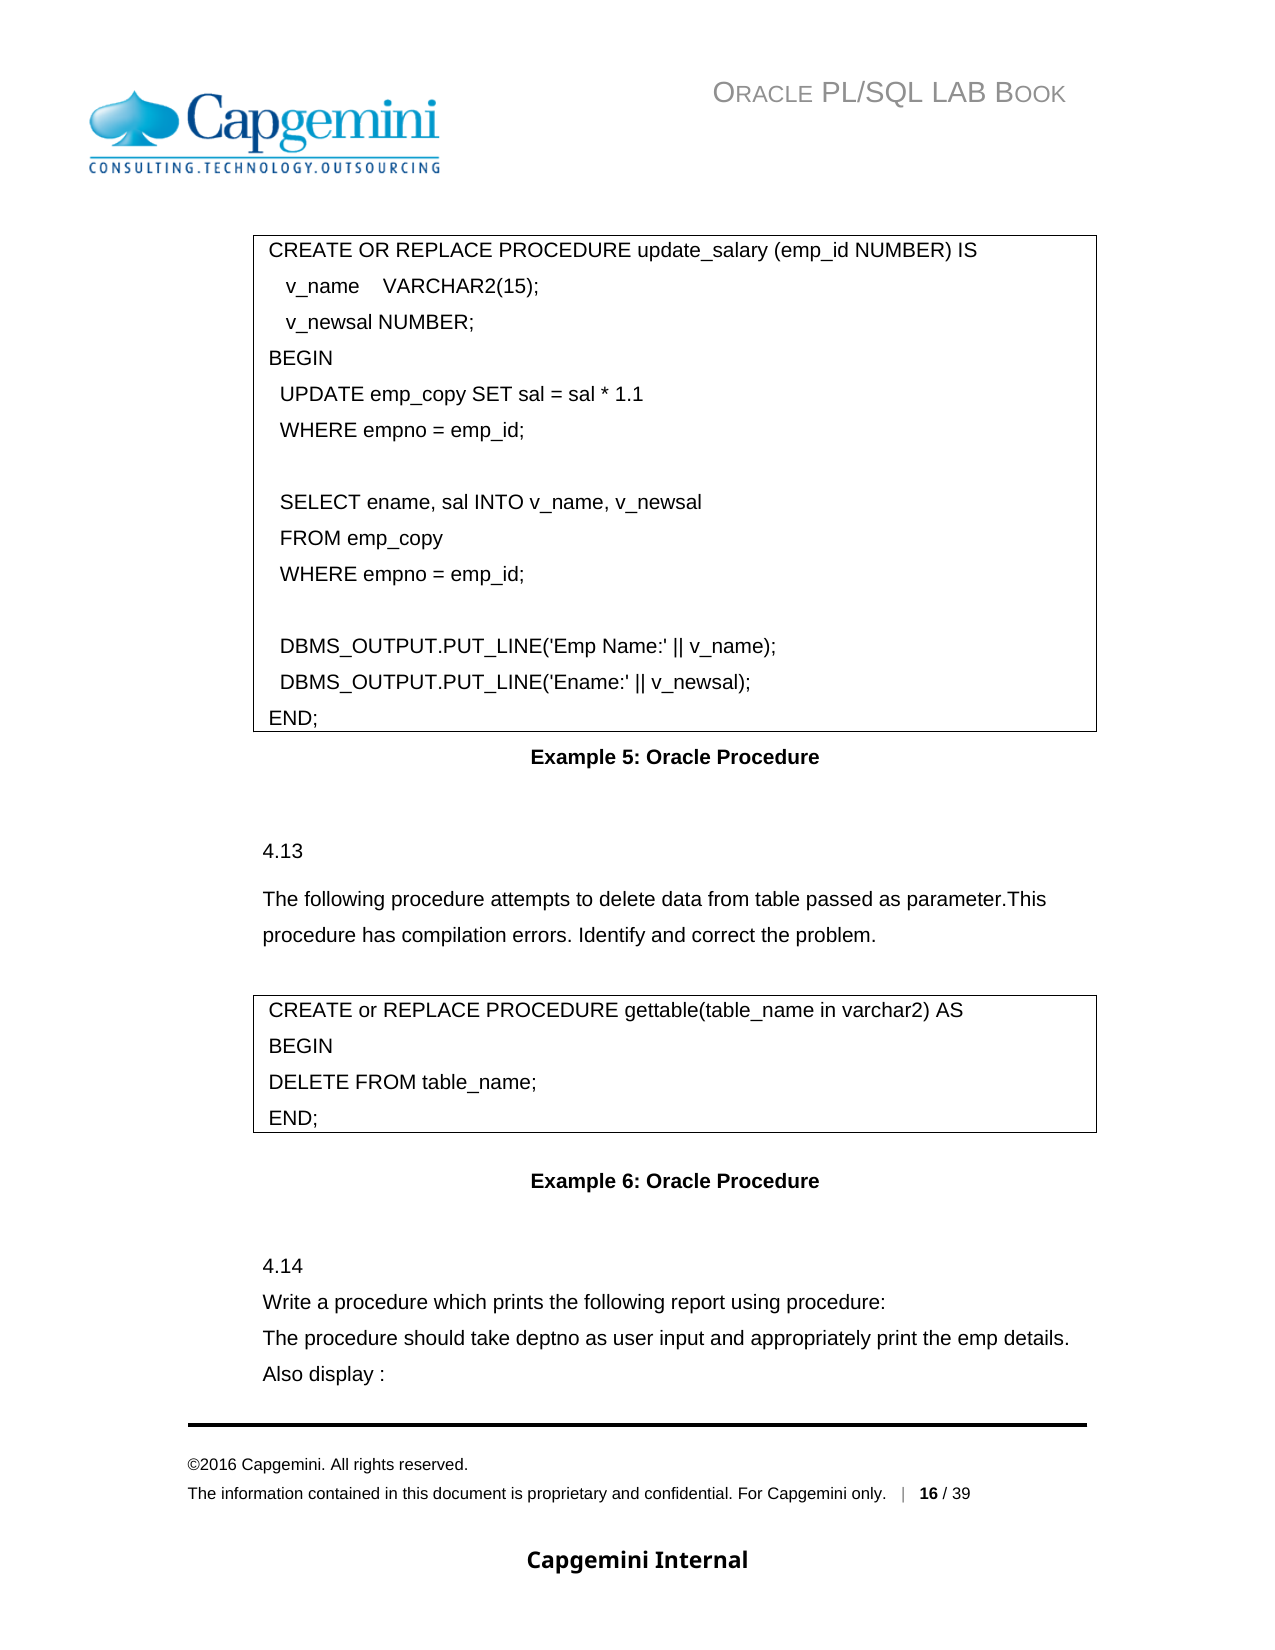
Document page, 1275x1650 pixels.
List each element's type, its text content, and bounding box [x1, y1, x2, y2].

text WHERE empno = emp_id; [254, 415, 1096, 442]
text Example 6: Oracle Procedure [262, 1169, 1087, 1193]
text Also display : [262, 1361, 1087, 1385]
text FROM emp_copy [254, 523, 1096, 550]
text END; [254, 1102, 1096, 1132]
text CREATE or REPLACE PROCEDURE gettable(table_name in varchar2) AS [254, 996, 1096, 1022]
text WHERE empno = emp_id; [254, 558, 1096, 586]
text SELECT ename, sal INTO v_name, v_newsal [254, 487, 1096, 514]
text Write a procedure which prints the following report using procedure: [262, 1289, 1087, 1313]
picture [87, 89, 443, 177]
text 4.14 [262, 1253, 1087, 1277]
text 4.13 [262, 838, 1087, 862]
text END; [254, 702, 1096, 731]
text The procedure should take deptno as user input and appropriately print the emp details. [262, 1325, 1087, 1349]
text Example 5: Oracle Procedure [262, 744, 1087, 768]
text DELETE FROM table_name; [254, 1067, 1096, 1094]
text DBMS_OUTPUT.PUT_LINE('Ename:' || v_newsal); [254, 666, 1096, 693]
text BEGIN [254, 1031, 1096, 1058]
text CREATE OR REPLACE PROCEDURE update_salary (emp_id NUMBER) IS [254, 236, 1096, 262]
text BEGIN [254, 343, 1096, 370]
text The following procedure attempts to delete data from table passed as parameter.This procedure has compilation errors. Identify and correct the problem. [262, 887, 1087, 947]
text v_name VARCHAR2(15); [254, 271, 1096, 298]
text DBMS_OUTPUT.PUT_LINE('Emp Name:' || v_name); [254, 630, 1096, 657]
text v_newsal NUMBER; [254, 307, 1096, 334]
text UPDATE emp_copy SET sal = sal * 1.1 [254, 379, 1096, 406]
